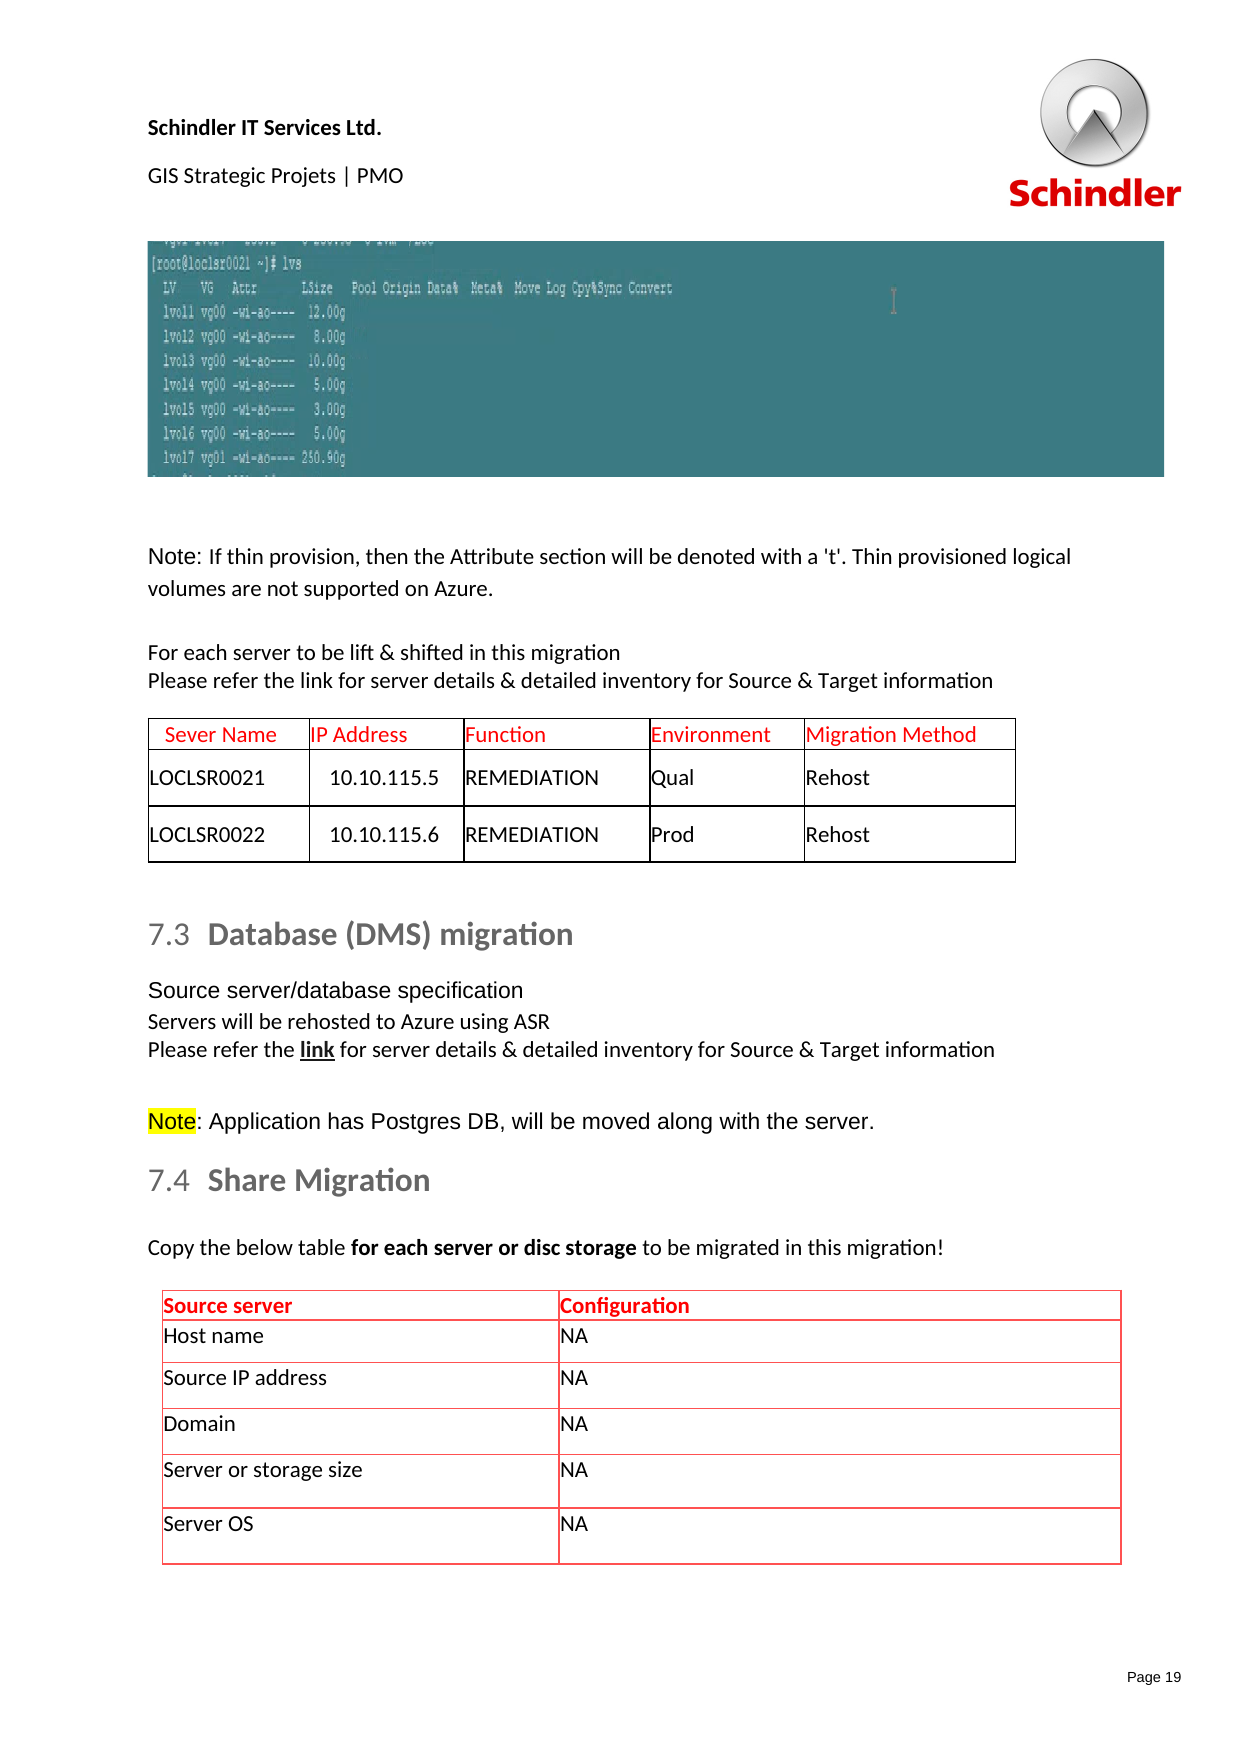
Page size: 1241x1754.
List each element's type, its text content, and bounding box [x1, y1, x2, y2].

text Note: If thin provision, then the Attribute section will be denoted with a 't'. Thin provisioned logical volumes are not supported on Azure. [148, 542, 1122, 602]
table_cell Prod [651, 807, 804, 861]
table_cell Rehost [805, 807, 1015, 861]
table_cell Host name [163, 1321, 558, 1361]
table_header Source server [163, 1291, 558, 1319]
text Source server/database specification [148, 977, 1122, 1003]
table_header Function [465, 719, 649, 749]
table_cell Qual [651, 750, 804, 805]
text Note: Application has Postgres DB, will be moved along with the server. [196, 1108, 1122, 1134]
text For each server to be lift & shifted in this migration Please refer the link for server details & detailed inventory for Source & Target information [148, 638, 1122, 694]
table_header IP Address [310, 719, 463, 749]
table_cell REMEDIATION [465, 750, 649, 805]
text Servers will be rehosted to Azure using ASR Please refer the link for server details & detailed inventory for Source & Target information [148, 1007, 1122, 1063]
text Copy the below table for each server or disc storage to be migrated in this migration! [148, 1206, 1122, 1262]
table_cell 10.10.115.5 [310, 750, 463, 805]
table_cell Source IP address [163, 1363, 558, 1407]
table_cell Rehost [805, 750, 1015, 805]
table_cell REMEDIATION [465, 807, 649, 861]
table_cell NA [560, 1321, 1120, 1361]
table_cell Domain [163, 1409, 558, 1453]
table_cell LOCLSR0021 [149, 750, 309, 805]
table_header Environment [651, 719, 804, 749]
picture [147, 241, 1165, 477]
picture [1003, 54, 1184, 208]
subtitle Share Migration [148, 1159, 1122, 1199]
subtitle Database (DMS) migration [148, 913, 1122, 954]
table_cell Server or storage size [163, 1455, 558, 1507]
table_header Migration Method [805, 719, 1015, 749]
table_header Configuration [560, 1291, 1120, 1319]
table_header Sever Name [149, 719, 309, 749]
table_cell NA [560, 1509, 1120, 1563]
table_cell 10.10.115.6 [310, 807, 463, 861]
table_cell Server OS [163, 1509, 558, 1563]
table_cell LOCLSR0022 [149, 807, 309, 861]
table_cell NA [560, 1363, 1120, 1407]
table_cell NA [560, 1409, 1120, 1453]
table_cell NA [560, 1455, 1120, 1507]
